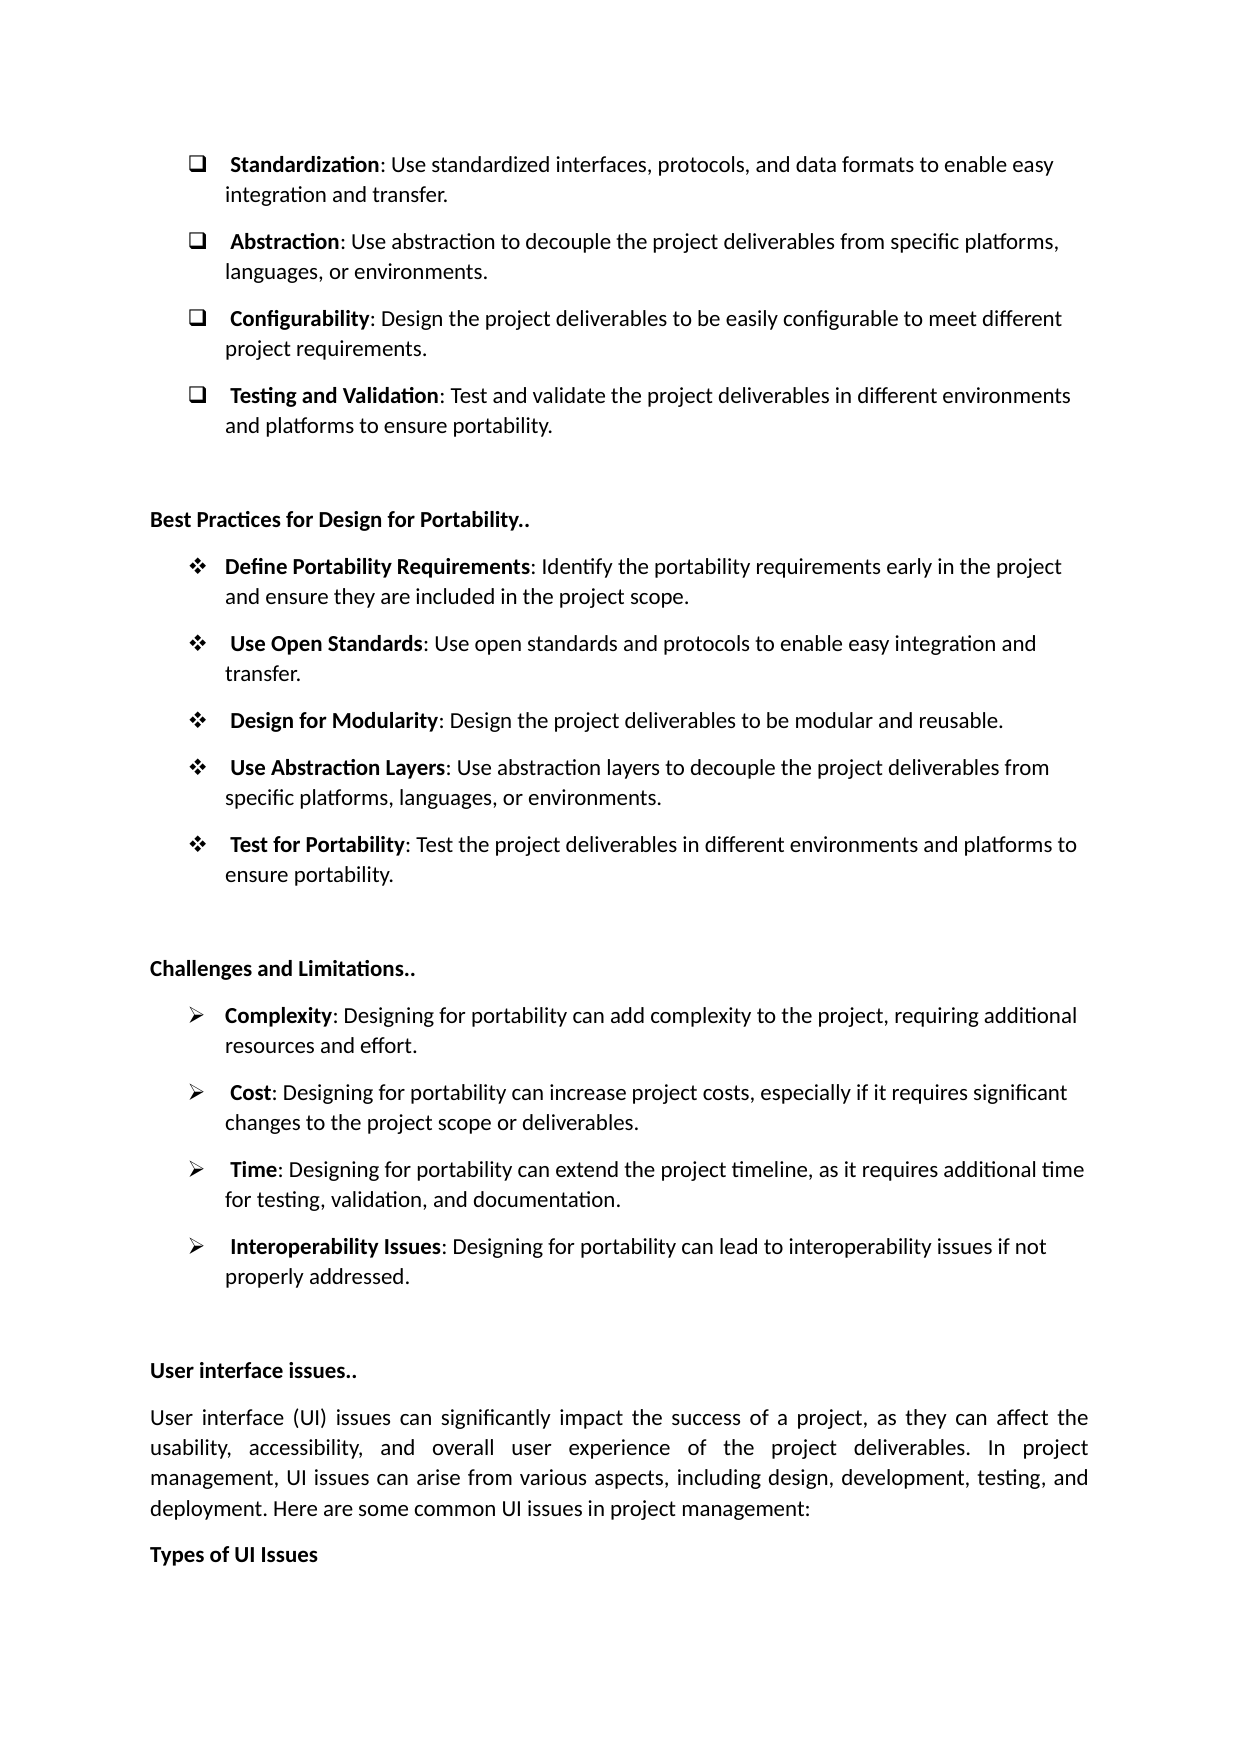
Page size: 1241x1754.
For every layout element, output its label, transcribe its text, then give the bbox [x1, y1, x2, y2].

list Use Abstraction Layers: Use abstraction layers to decouple the project deliverables from specific platforms, languages, or environments. [187, 753, 1090, 811]
text Challenges and Limitations.. [150, 954, 1090, 982]
list Testing and Validation: Test and validate the project deliverables in different environments and platforms to ensure portability. [187, 381, 1090, 439]
list Configurability: Design the project deliverables to be easily configurable to meet different project requirements. [187, 304, 1090, 362]
list Time: Designing for portability can extend the project timeline, as it requires additional time for testing, validation, and documentation. [187, 1155, 1090, 1213]
list Define Portability Requirements: Identify the portability requirements early in the project and ensure they are included in the project scope. [187, 552, 1090, 610]
list Use Open Standards: Use open standards and protocols to enable easy integration and transfer. [187, 629, 1090, 687]
list Design for Modularity: Design the project deliverables to be modular and reusable. [187, 706, 1090, 734]
text Types of UI Issues [150, 1541, 1090, 1569]
text User interface (UI) issues can significantly impact the success of a project, as they can affect the usability, accessibility, and overall user experience of the project deliverables. In project management, UI issues can arise from various aspects, including design, development, testing, and deployment. Here are some common UI issues in project management: [150, 1403, 1090, 1522]
list Interoperability Issues: Designing for portability can lead to interoperability issues if not properly addressed. [187, 1232, 1090, 1291]
list Complexity: Designing for portability can add complexity to the project, requiring additional resources and effort. [187, 1001, 1090, 1059]
list Test for Portability: Test the project deliverables in different environments and platforms to ensure portability. [187, 830, 1090, 888]
text Best Practices for Design for Portability.. [150, 505, 1090, 533]
list Standardization: Use standardized interfaces, protocols, and data formats to enable easy integration and transfer. [187, 150, 1090, 208]
list Abstraction: Use abstraction to decouple the project deliverables from specific platforms, languages, or environments. [187, 227, 1090, 285]
text User interface issues.. [150, 1356, 1090, 1384]
list Cost: Designing for portability can increase project costs, especially if it requires significant changes to the project scope or deliverables. [187, 1078, 1090, 1136]
